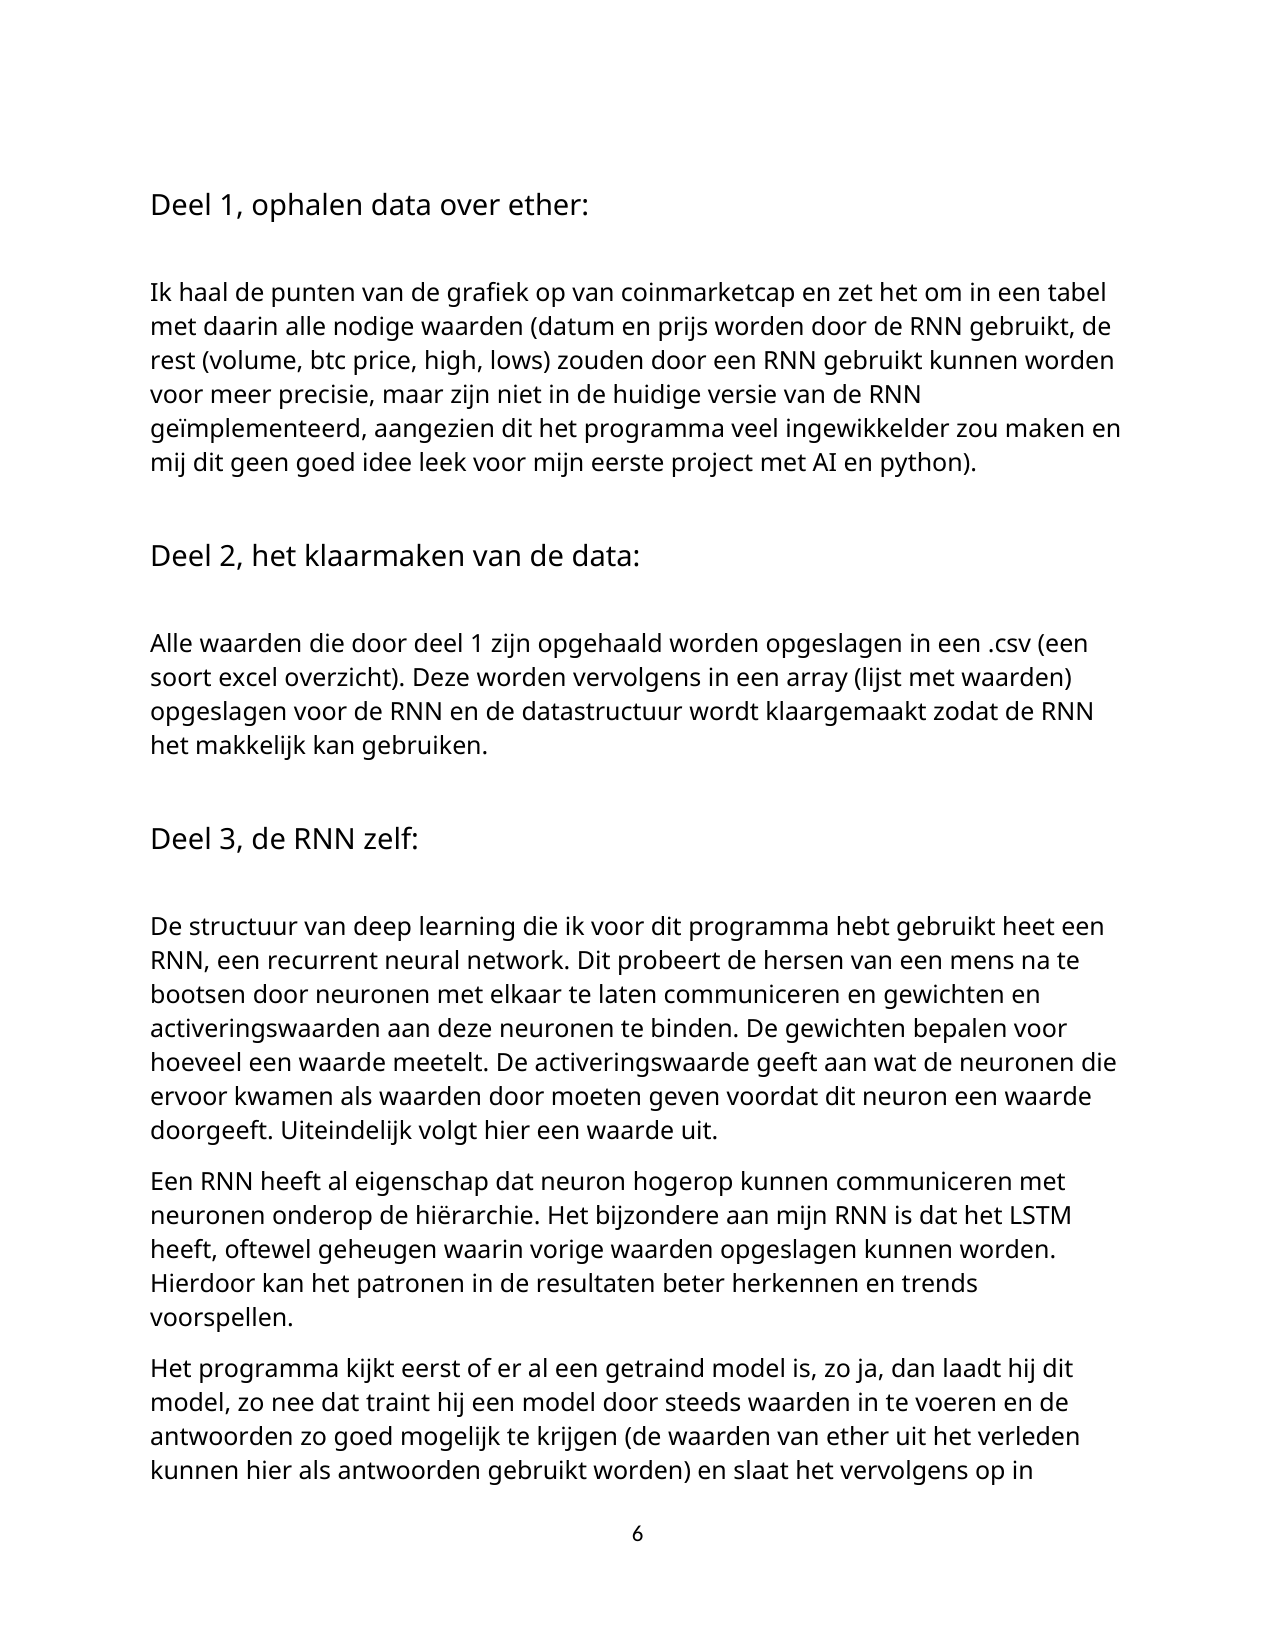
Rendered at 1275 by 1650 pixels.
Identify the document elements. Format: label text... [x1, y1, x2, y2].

text Deel 1, ophalen data over ether: [150, 184, 1125, 224]
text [150, 1351, 1125, 1487]
text Deel 3, de RNN zelf: [150, 818, 1125, 858]
text Ik haal de punten van de grafiek op van coinmarketcap en zet het om in een tabel met daarin alle nodige waarden (datum en prijs worden door de RNN gebruikt, de rest (volume, btc price, high, lows) zouden door een RNN gebruikt kunnen worden voor meer precisie, maar zijn niet in de huidige versie van de RNN geïmplementeerd, aangezien dit het programma veel ingewikkelder zou maken en mij dit geen goed idee leek voor mijn eerste project met AI en python). [150, 274, 1125, 479]
text Alle waarden die door deel 1 zijn opgehaald worden opgeslagen in een .csv (een soort excel overzicht). Deze worden vervolgens in een array (lijst met waarden) opgeslagen voor de RNN en de datastructuur wordt klaargemaakt zodat de RNN het makkelijk kan gebruiken. [150, 626, 1125, 762]
text De structuur van deep learning die ik voor dit programma hebt gebruikt heet een RNN, een recurrent neural network. Dit probeert de hersen van een mens na te bootsen door neuronen met elkaar te laten communiceren en gewichten en activeringswaarden aan deze neuronen te binden. De gewichten bepalen voor hoeveel een waarde meetelt. De activeringswaarde geeft aan wat de neuronen die ervoor kwamen als waarden door moeten geven voordat dit neuron een waarde doorgeeft. Uiteindelijk volgt hier een waarde uit. [150, 909, 1125, 1147]
text Een RNN heeft al eigenschap dat neuron hogerop kunnen communiceren met neuronen onderop de hiërarchie. Het bijzondere aan mijn RNN is dat het LSTM heeft, oftewel geheugen waarin vorige waarden opgeslagen kunnen worden. Hierdoor kan het patronen in de resultaten beter herkennen en trends voorspellen. [150, 1164, 1125, 1334]
text Deel 2, het klaarmaken van de data: [150, 535, 1125, 575]
